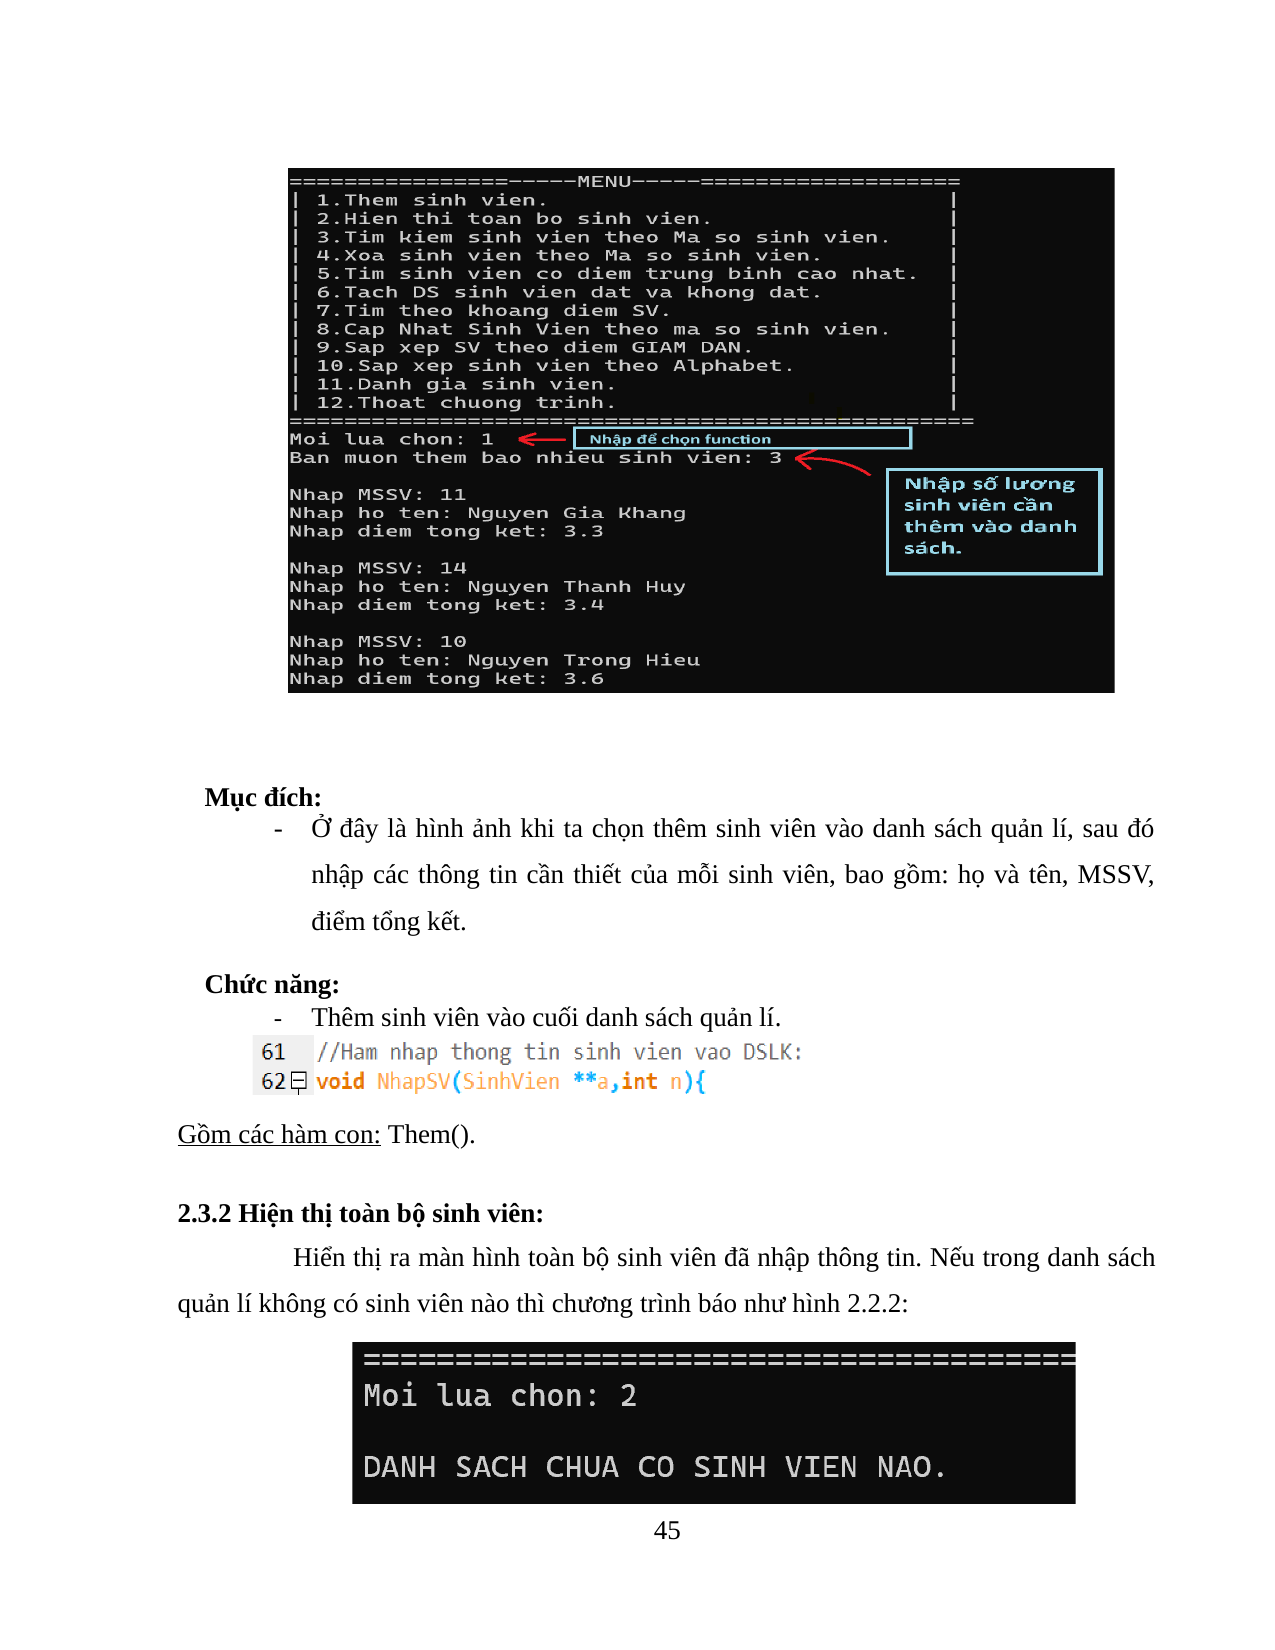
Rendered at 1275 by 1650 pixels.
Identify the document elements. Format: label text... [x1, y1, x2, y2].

list Ở đây là hình ảnh khi ta chọn thêm sinh viên vào danh sách quản lí, sau đó nhập các thông tin cần thiết của mỗi sinh viên, bao gồm: họ và tên, MSSV, điểm tổng kết. [274, 812, 1157, 936]
list Thêm sinh viên vào cuối danh sách quản lí. [274, 999, 1157, 1034]
picture [288, 168, 1115, 693]
subtitle 2.3.2 Hiện thị toàn bộ sinh viên: [177, 1197, 1157, 1228]
picture [352, 1342, 1076, 1504]
text Hiển thị ra màn hình toàn bộ sinh viên đã nhập thông tin. Nếu trong danh sách quản lí không có sinh viên nào thì chương trình báo như hình 2.2.2: [177, 1241, 1157, 1318]
text Gồm các hàm con: Them(). [177, 1118, 1157, 1149]
picture [252, 1035, 890, 1095]
text Mục đích: [177, 781, 1157, 812]
text Chức năng: [177, 968, 1157, 999]
